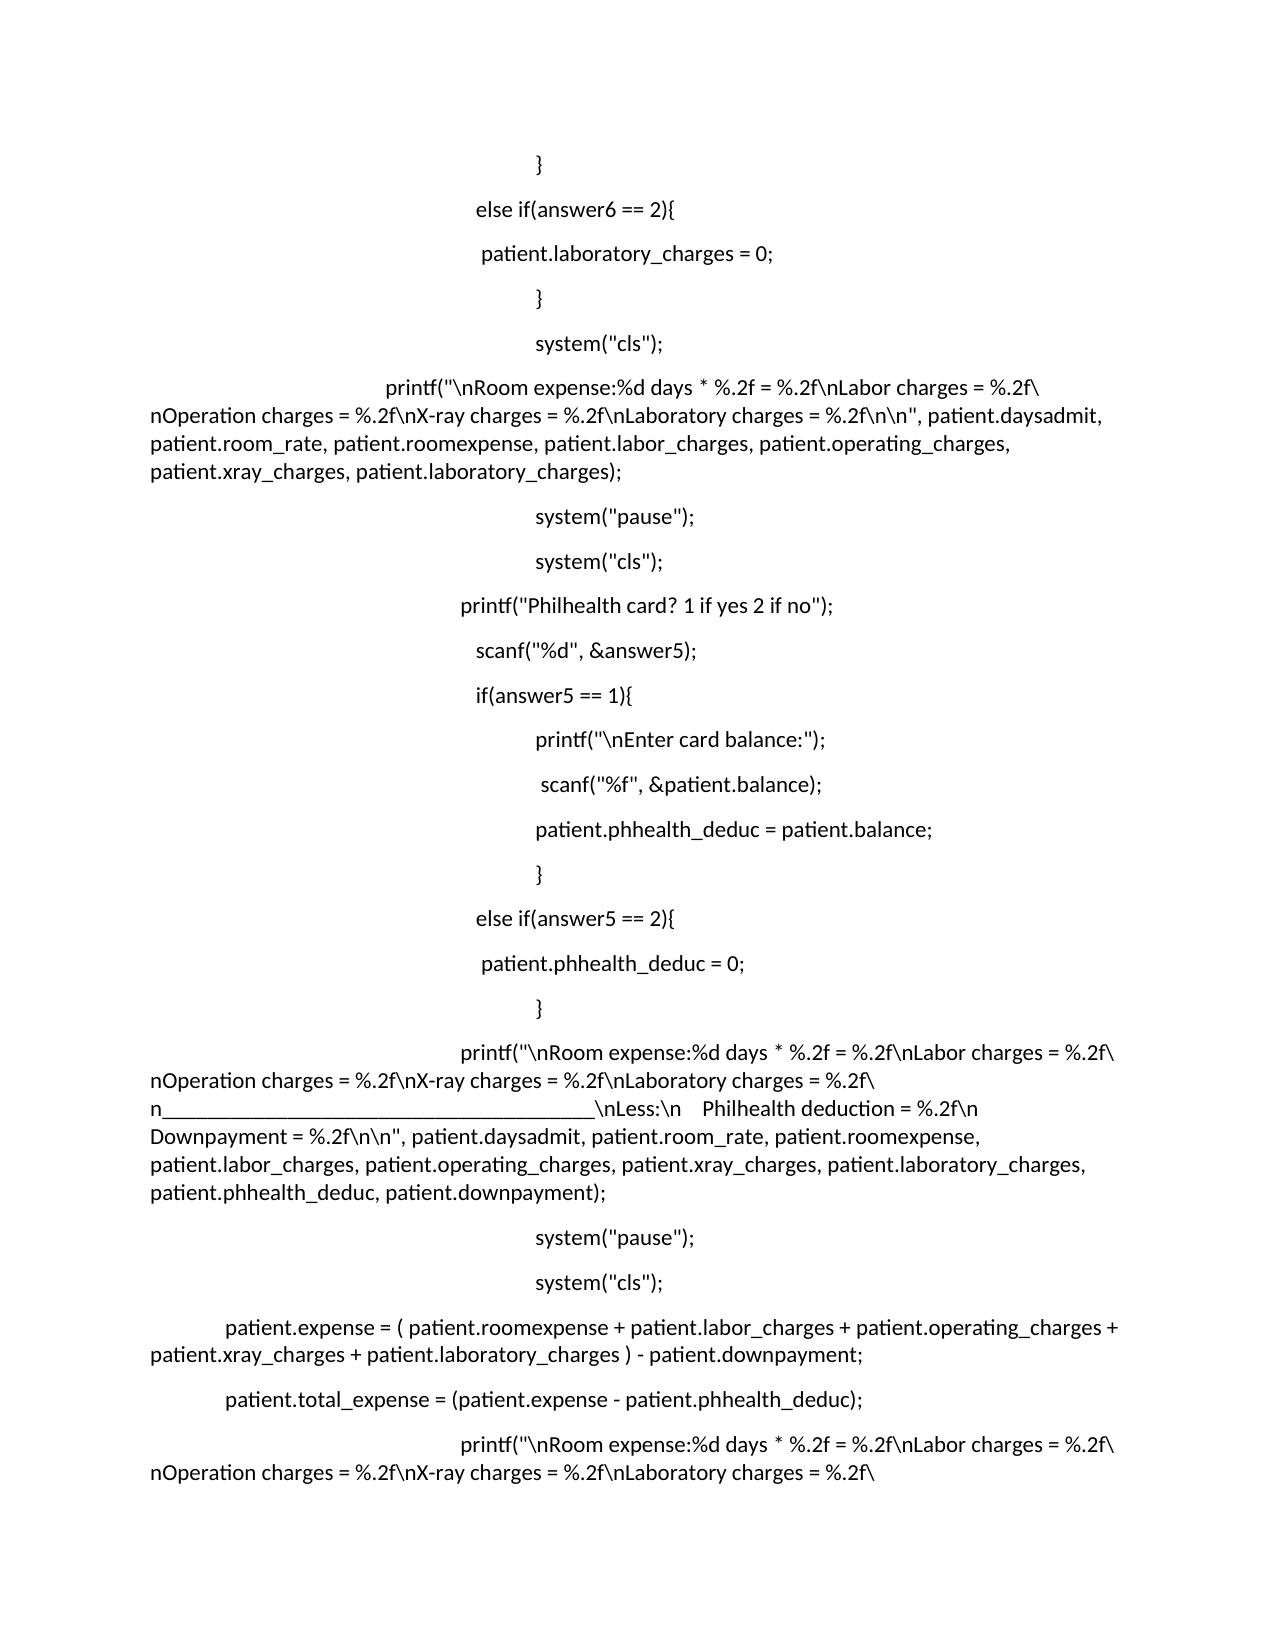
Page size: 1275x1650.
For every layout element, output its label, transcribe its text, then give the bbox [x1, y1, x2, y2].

text system("cls"); [150, 329, 1125, 357]
text } [150, 284, 1125, 312]
text scanf("%f", &patient.balance); [150, 770, 1125, 798]
text system("pause"); [150, 502, 1125, 530]
text printf("\nRoom expense:%d days * %.2f = %.2f\nLabor charges = %.2f\nOperation charges = %.2f\nX-ray charges = %.2f\nLaboratory charges = %.2f\n\n", patient.daysadmit, patient.room_rate, patient.roomexpense, patient.labor_charges, patient.operating_charges, patient.xray_charges, patient.laboratory_charges); [150, 373, 1125, 486]
text else if(answer6 == 2){ [150, 195, 1125, 223]
text patient.expense = ( patient.roomexpense + patient.labor_charges + patient.operating_charges + patient.xray_charges + patient.laboratory_charges ) - patient.downpayment; [150, 1313, 1125, 1369]
text patient.phhealth_deduc = patient.balance; [150, 815, 1125, 843]
text patient.phhealth_deduc = 0; [150, 949, 1125, 977]
text printf("\nRoom expense:%d days * %.2f = %.2f\nLabor charges = %.2f\nOperation charges = %.2f\nX-ray charges = %.2f\nLaboratory charges = %.2f\n______________________________________\nLess:\n Philhealth deduction = %.2f\n Downpayment = %.2f\n\n", patient.daysadmit, patient.room_rate, patient.roomexpense, patient.labor_charges, patient.operating_charges, patient.xray_charges, patient.laboratory_charges, patient.phhealth_deduc, patient.downpayment); [150, 1038, 1125, 1207]
text patient.total_expense = (patient.expense - patient.phhealth_deduc); [150, 1385, 1125, 1413]
text scanf("%d", &answer5); [150, 636, 1125, 664]
text printf("Philhealth card? 1 if yes 2 if no"); [150, 592, 1125, 619]
text system("cls"); [150, 1268, 1125, 1296]
text printf("\nEnter card balance:"); [150, 726, 1125, 754]
text patient.laboratory_charges = 0; [150, 239, 1125, 267]
text } [150, 150, 1125, 178]
text system("cls"); [150, 547, 1125, 575]
text } [150, 994, 1125, 1022]
text else if(answer5 == 2){ [150, 904, 1125, 932]
text if(answer5 == 1){ [150, 681, 1125, 709]
text } [150, 860, 1125, 888]
text system("pause"); [150, 1223, 1125, 1251]
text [150, 1430, 1125, 1486]
